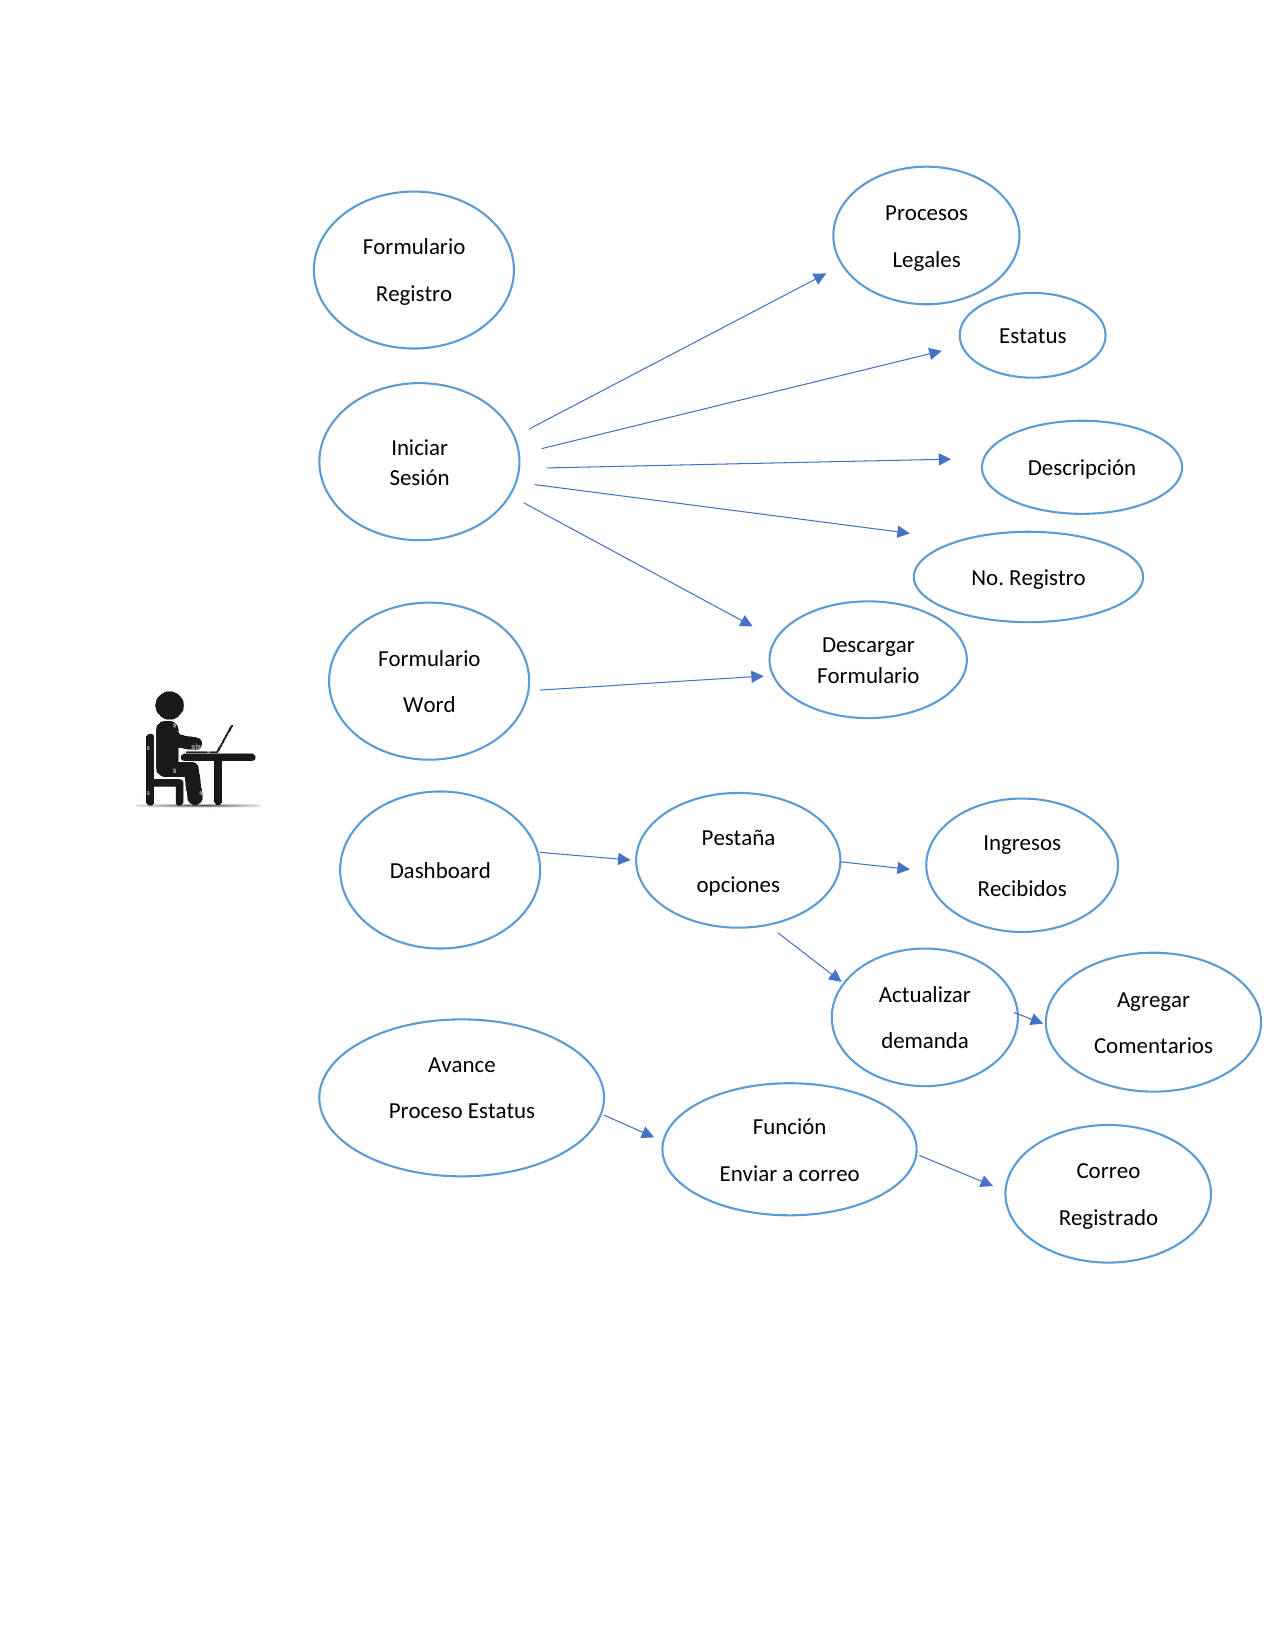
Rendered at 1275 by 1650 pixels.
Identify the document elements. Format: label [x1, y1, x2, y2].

picture [136, 686, 260, 812]
